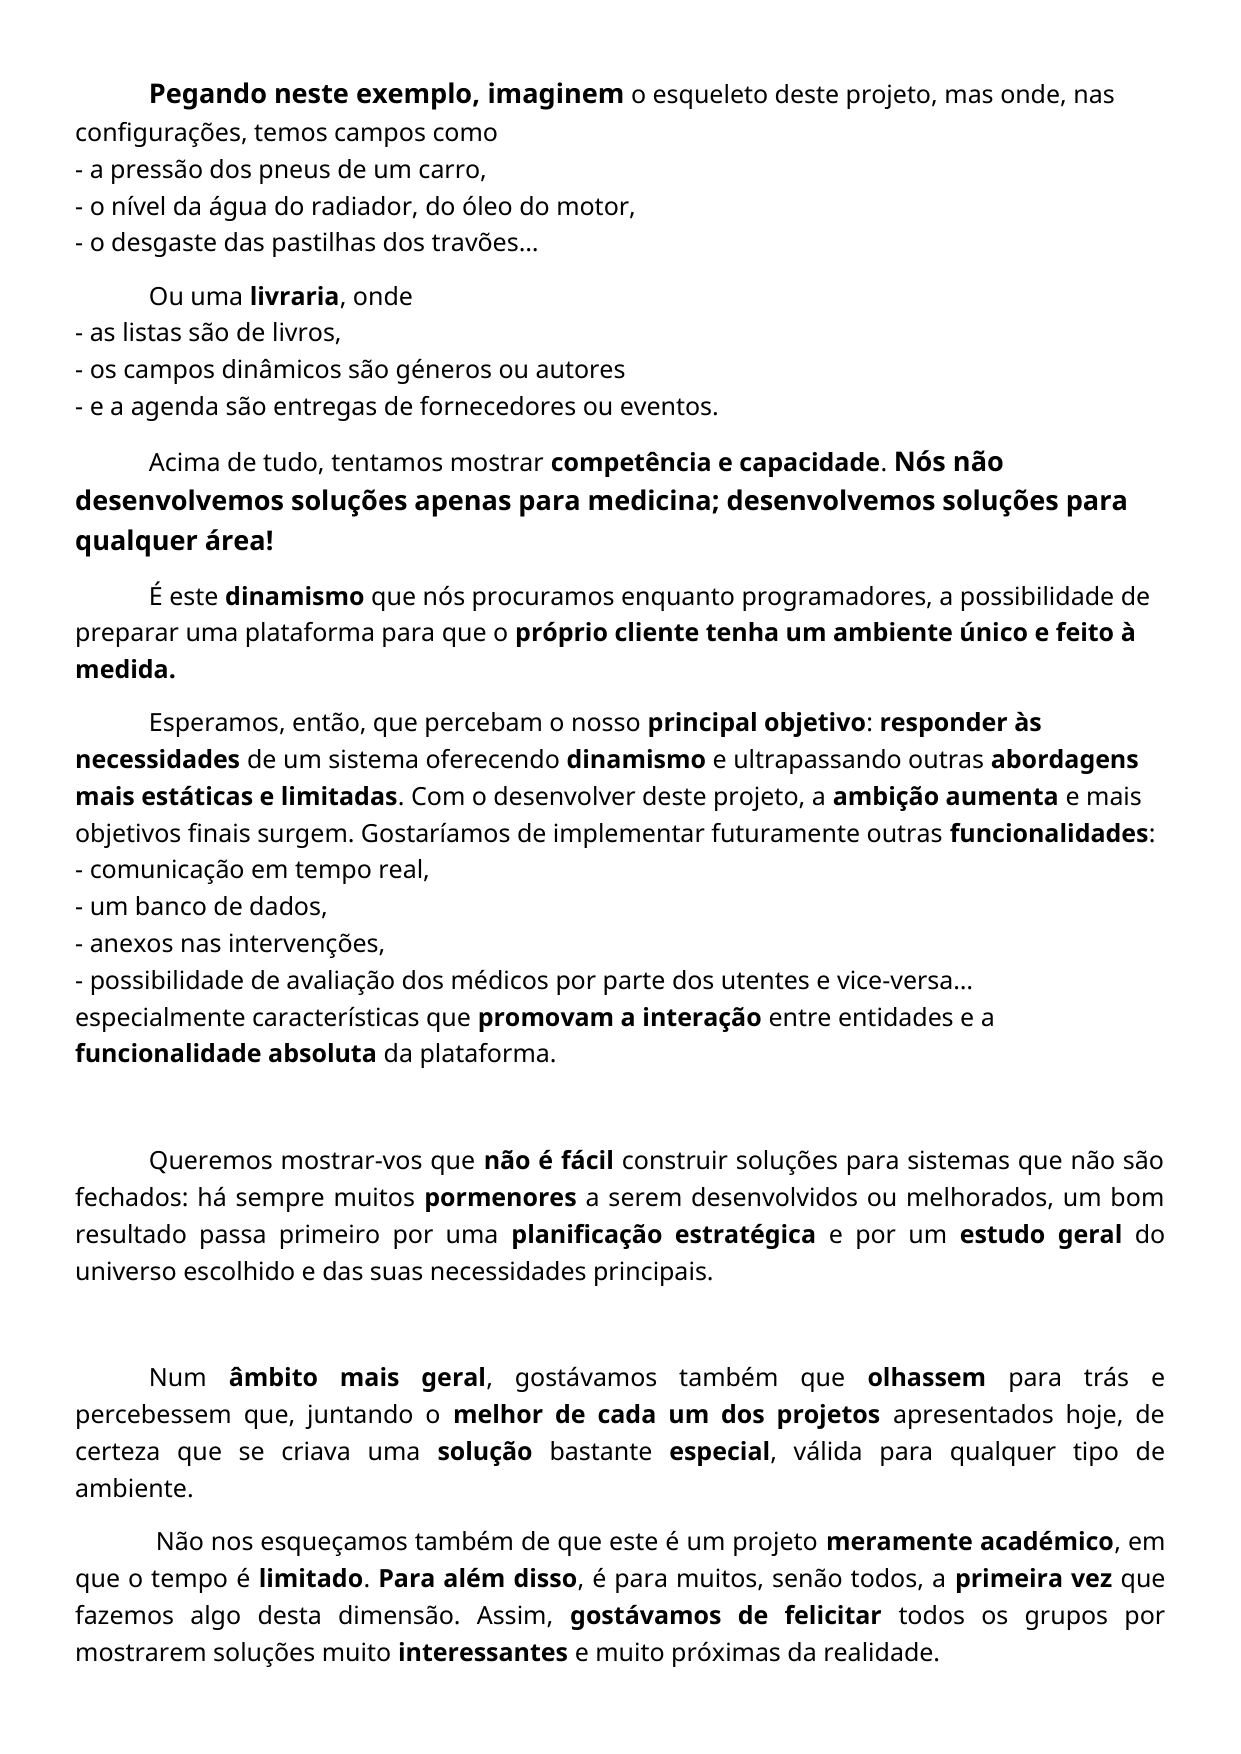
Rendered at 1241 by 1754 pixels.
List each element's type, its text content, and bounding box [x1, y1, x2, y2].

text Num âmbito mais geral, gostávamos também que olhassem para trás e percebessem que, juntando o melhor de cada um dos projetos apresentados hoje, de certeza que se criava uma solução bastante especial, válida para qualquer tipo de ambiente. [75, 1360, 1165, 1504]
text Acima de tudo, tentamos mostrar competência e capacidade. Nós não desenvolvemos soluções apenas para medicina; desenvolvemos soluções para qualquer área! [75, 442, 1165, 558]
text Não nos esqueçamos também de que este é um projeto meramente académico, em que o tempo é limitado. Para além disso, é para muitos, senão todos, a primeira vez que fazemos algo desta dimensão. Assim, gostávamos de felicitar todos os grupos por mostrarem soluções muito interessantes e muito próximas da realidade. [75, 1524, 1165, 1668]
text Esperamos, então, que percebam o nosso principal objetivo: responder às necessidades de um sistema oferecendo dinamismo e ultrapassando outras abordagens mais estáticas e limitadas. Com o desenvolver deste projeto, a ambição aumenta e mais objetivos finais surgem. Gostaríamos de implementar futuramente outras funcionalidades: - comunicação em tempo real, - um banco de dados, - anexos nas intervenções, - possibilidade de avaliação dos médicos por parte dos utentes e vice-versa… especialmente características que promovam a interação entre entidades e a funcionalidade absoluta da plataforma. [75, 705, 1165, 1070]
text Pegando neste exemplo, imaginem o esqueleto deste projeto, mas onde, nas configurações, temos campos como - a pressão dos pneus de um carro, - o nível da água do radiador, do óleo do motor, - o desgaste das pastilhas dos travões… [75, 75, 1165, 259]
text Queremos mostrar-vos que não é fácil construir soluções para sistemas que não são fechados: há sempre muitos pormenores a serem desenvolvidos ou melhorados, um bom resultado passa primeiro por uma planificação estratégica e por um estudo geral do universo escolhido e das suas necessidades principais. [75, 1143, 1165, 1287]
text É este dinamismo que nós procuramos enquanto programadores, a possibilidade de preparar uma plataforma para que o próprio cliente tenha um ambiente único e feito à medida. [75, 578, 1165, 686]
text Ou uma livraria, onde - as listas são de livros, - os campos dinâmicos são géneros ou autores - e a agenda são entregas de fornecedores ou eventos. [75, 278, 1165, 423]
